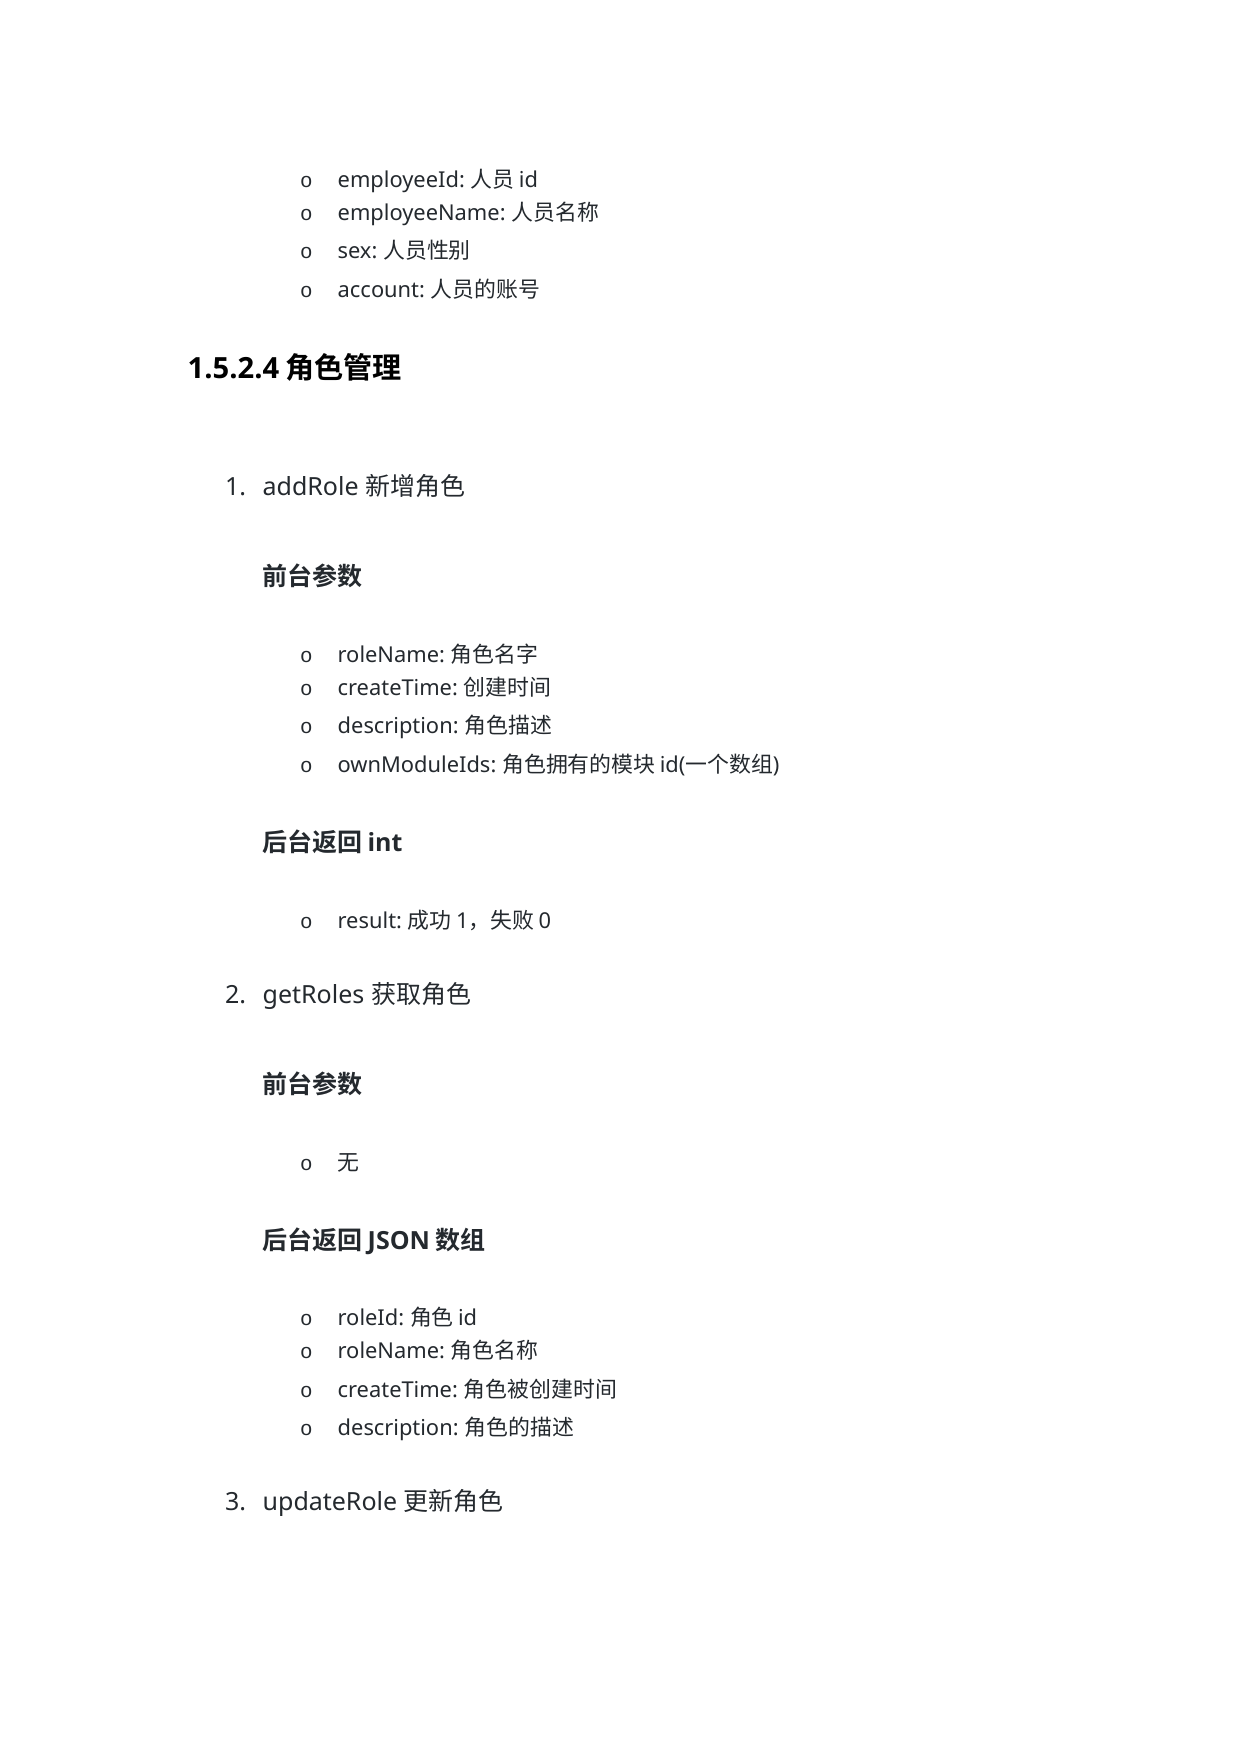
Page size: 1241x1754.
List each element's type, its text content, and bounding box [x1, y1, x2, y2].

list result: 成功1，失败0 [300, 902, 1053, 935]
list addRole 新增角色 [225, 452, 1053, 517]
list roleName: 角色名字 [300, 637, 1053, 669]
text 前台参数 [262, 542, 1053, 607]
list getRoles 获取角色 [225, 960, 1053, 1025]
list employeeName: 人员名称 [300, 194, 1053, 227]
list account: 人员的账号 [300, 272, 1053, 304]
list sex: 人员性别 [300, 233, 1053, 266]
text 前台参数 [262, 1050, 1053, 1115]
list description: 角色描述 [300, 708, 1053, 740]
text 后台返回JSON数组 [262, 1206, 1053, 1271]
list createTime: 角色被创建时间 [300, 1371, 1053, 1404]
subtitle 1.5.2.4角色管理 [187, 334, 1053, 399]
list ownModuleIds: 角色拥有的模块id(一个数组) [300, 747, 1053, 779]
list 无 [300, 1144, 1053, 1177]
list updateRole 更新角色 [225, 1467, 1053, 1532]
text 后台返回int [262, 808, 1053, 873]
list roleId: 角色id [300, 1300, 1053, 1332]
list roleName: 角色名称 [300, 1332, 1053, 1365]
list employeeId: 人员id [300, 162, 1053, 194]
list description: 角色的描述 [300, 1410, 1053, 1442]
list createTime: 创建时间 [300, 669, 1053, 702]
